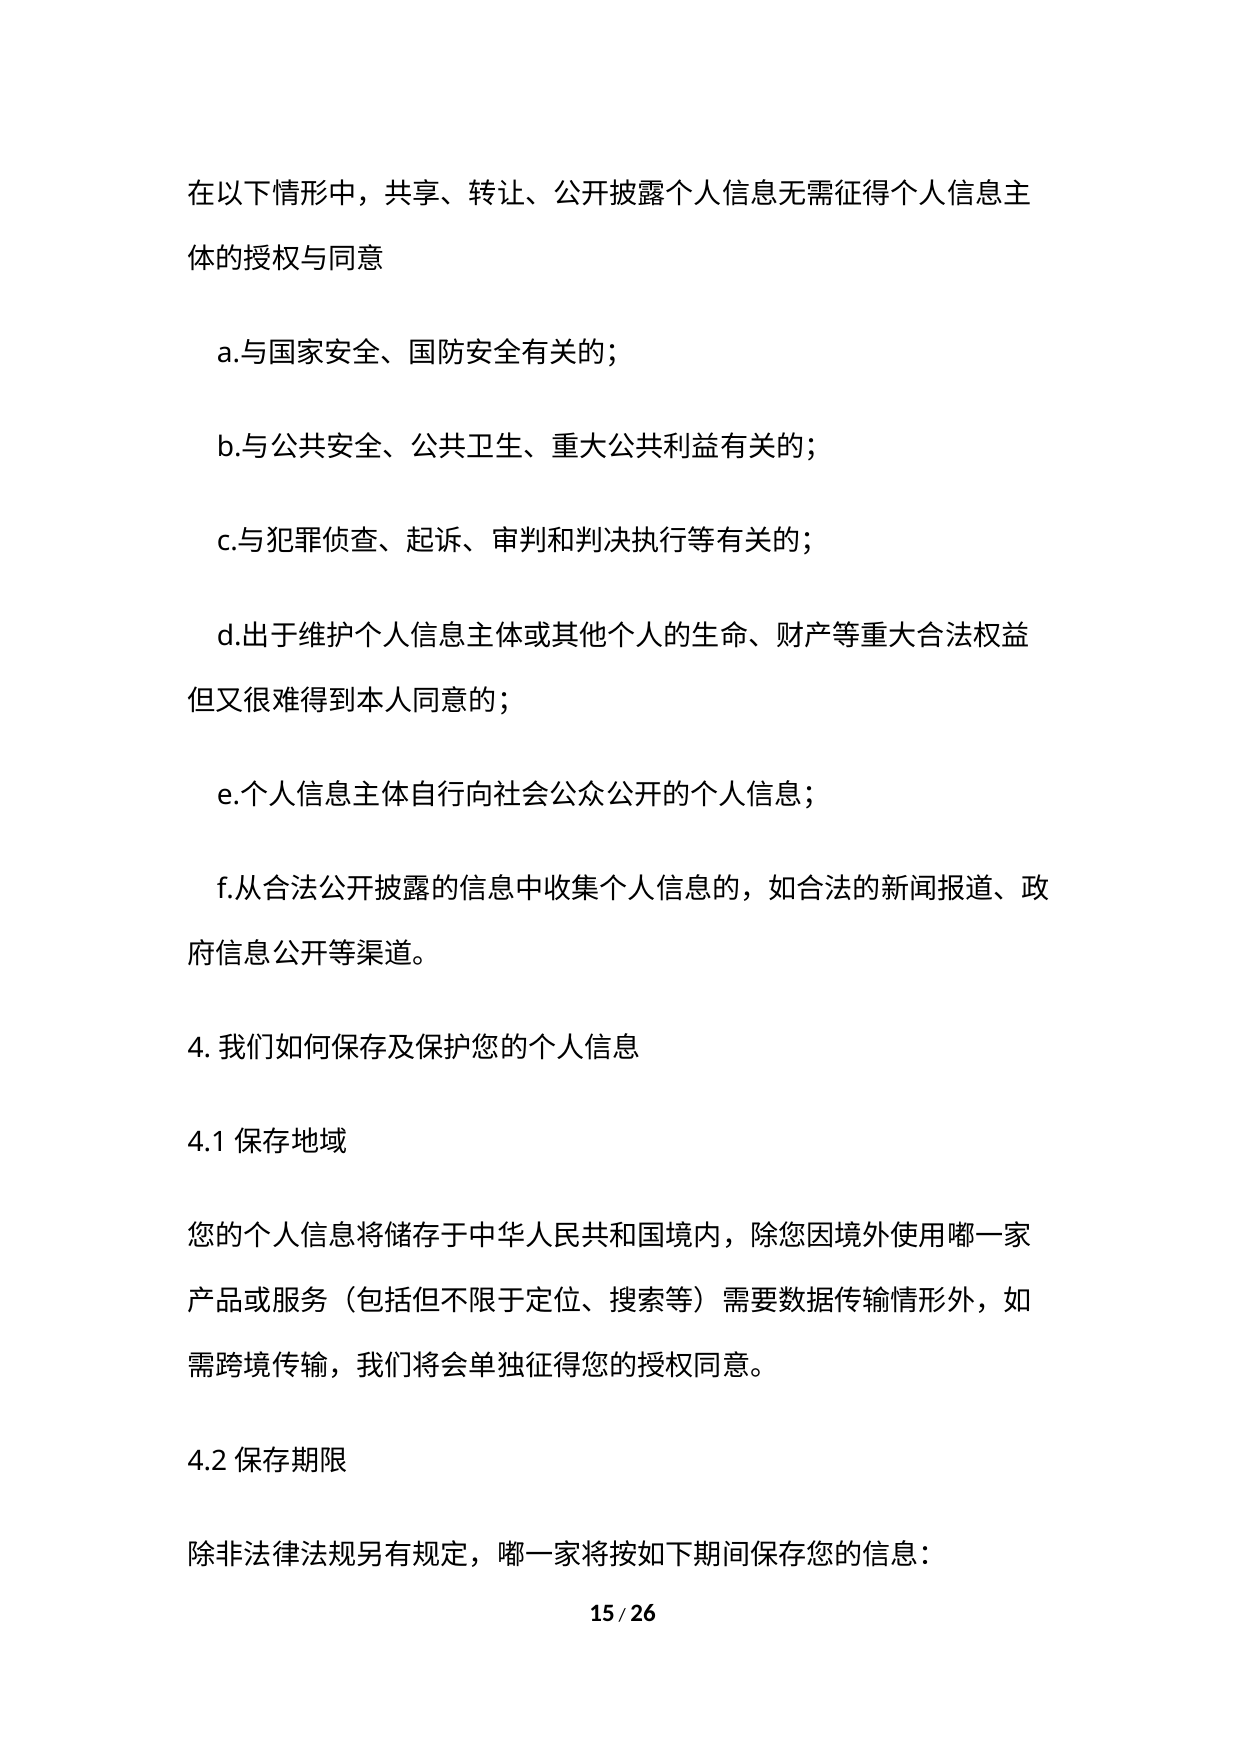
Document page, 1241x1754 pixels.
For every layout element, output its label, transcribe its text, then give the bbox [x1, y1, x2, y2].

text 4.2 保存期限 [187, 1425, 1053, 1490]
text d.出于维护个人信息主体或其他个人的生命、财产等重大合法权益但又很难得到本人同意的； [187, 600, 1053, 730]
text 除非法律法规另有规定，嘟一家将按如下期间保存您的信息： [187, 1519, 1053, 1584]
text 您的个人信息将储存于中华人民共和国境内，除您因境外使用嘟一家产品或服务（包括但不限于定位、搜索等）需要数据传输情形外，如需跨境传输，我们将会单独征得您的授权同意。 [187, 1201, 1053, 1396]
text b.与公共安全、公共卫生、重大公共利益有关的； [187, 412, 1053, 477]
text 4.1 保存地域 [187, 1107, 1053, 1172]
text c.与犯罪侦查、起诉、审判和判决执行等有关的； [187, 506, 1053, 571]
text 4. 我们如何保存及保护您的个人信息 [187, 1013, 1053, 1078]
text e.个人信息主体自行向社会公众公开的个人信息； [187, 759, 1053, 824]
text a.与国家安全、国防安全有关的； [187, 318, 1053, 383]
text 在以下情形中，共享、转让、公开披露个人信息无需征得个人信息主体的授权与同意 [187, 158, 1053, 288]
text f.从合法公开披露的信息中收集个人信息的，如合法的新闻报道、政府信息公开等渠道。 [187, 853, 1053, 983]
